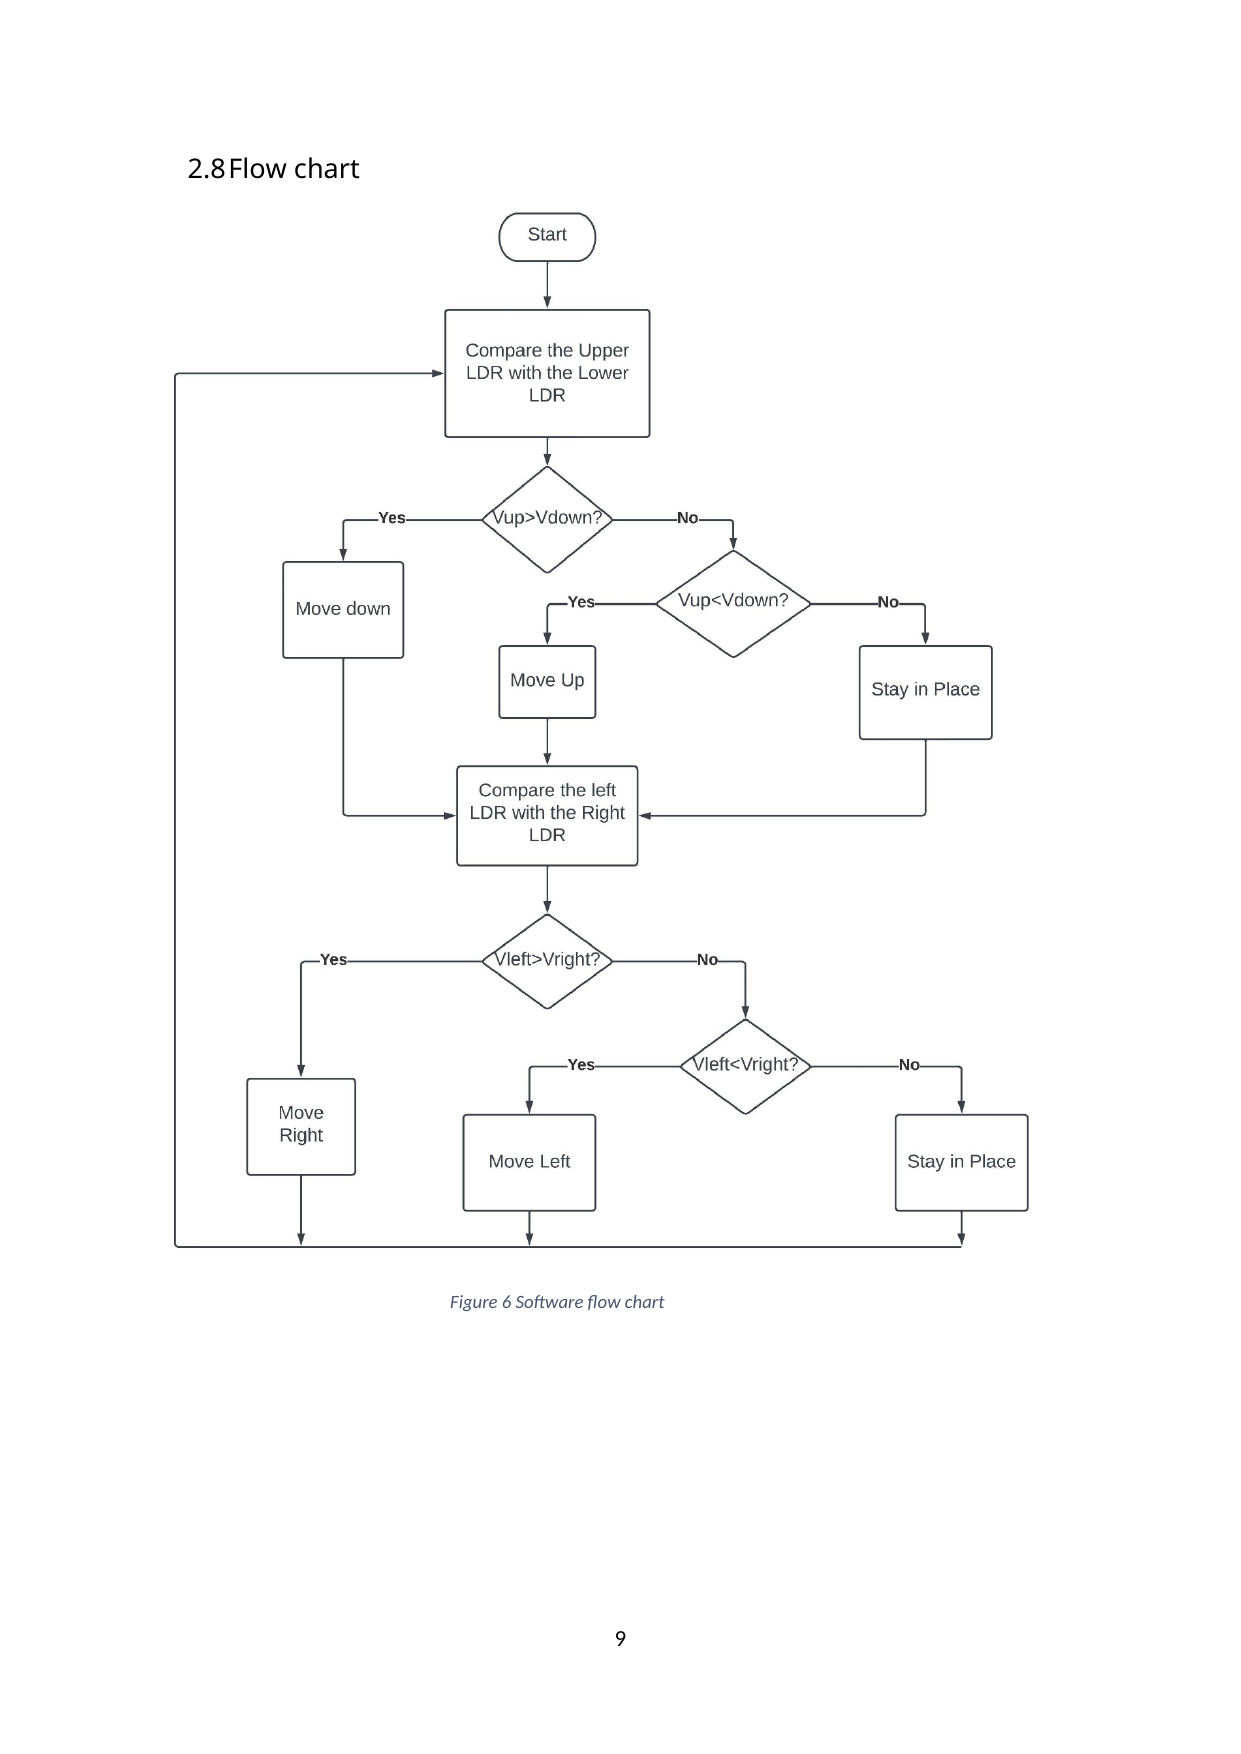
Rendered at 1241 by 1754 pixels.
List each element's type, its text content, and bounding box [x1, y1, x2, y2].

picture [150, 189, 1052, 1272]
subtitle Flow chart [187, 150, 1090, 187]
text Figure 6 Software flow chart [375, 1291, 1090, 1314]
